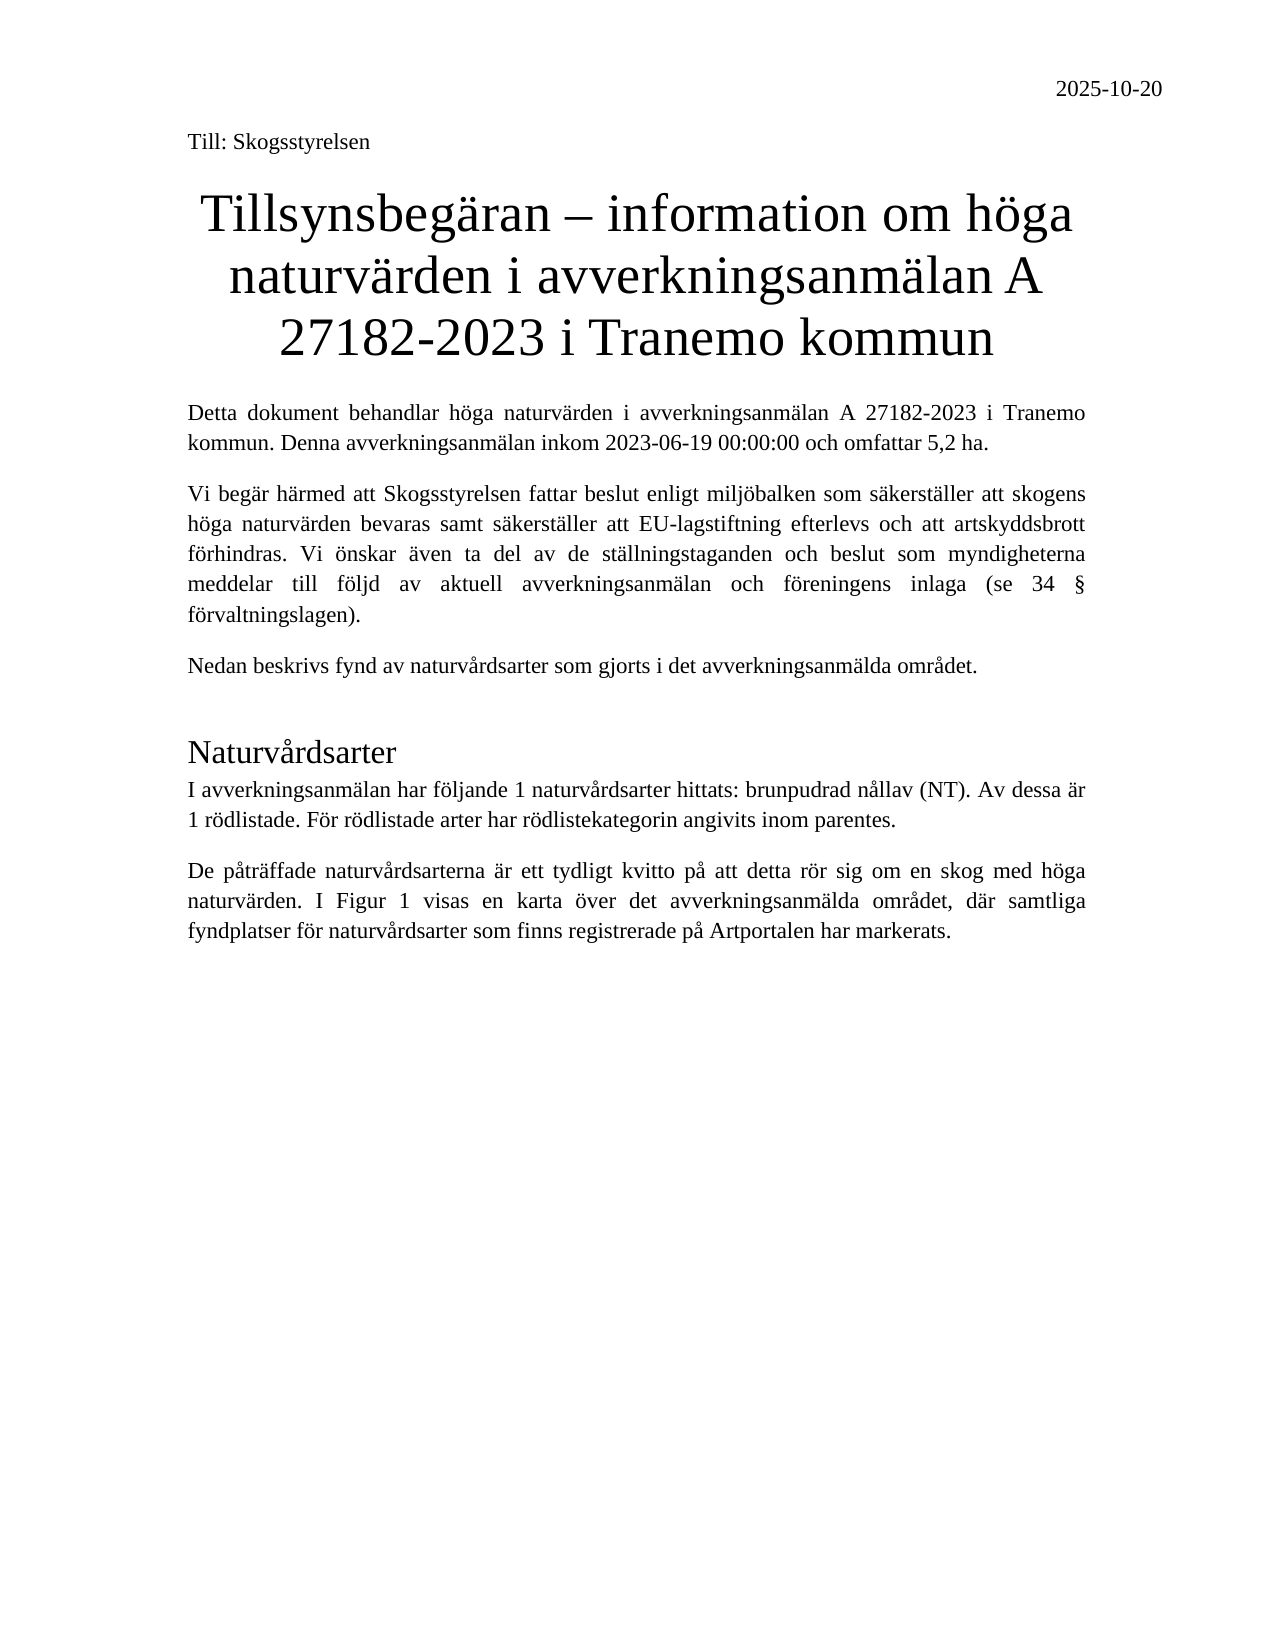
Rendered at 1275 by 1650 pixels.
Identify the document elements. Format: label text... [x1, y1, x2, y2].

text Nedan beskrivs fynd av naturvårdsarter som gjorts i det avverkningsanmälda området. [187, 652, 1087, 678]
text I avverkningsanmälan har följande 1 naturvårdsarter hittats: brunpudrad nållav (NT). Av dessa är 1 rödlistade. För rödlistade arter har rödlistekategorin angivits inom parentes. [187, 776, 1087, 832]
text Detta dokument behandlar höga naturvärden i avverkningsanmälan A 27182-2023 i Tranemo kommun. Denna avverkningsanmälan inkom 2023-06-19 00:00:00 och omfattar 5,2 ha. [187, 398, 1087, 455]
text Vi begär härmed att Skogsstyrelsen fattar beslut enligt miljöbalken som säkerställer att skogens höga naturvärden bevaras samt säkerställer att EU-lagstiftning efterlevs och att artskyddsbrott förhindras. Vi önskar även ta del av de ställningstaganden och beslut som myndigheterna meddelar till följd av aktuell avverkningsanmälan och föreningens inlaga (se 34 § förvaltningslagen). [187, 480, 1087, 627]
subtitle Naturvårdsarter [187, 732, 1087, 770]
text De påträffade naturvårdsarterna är ett tydligt kvitto på att detta rör sig om en skog med höga naturvärden. I Figur 1 visas en karta över det avverkningsanmälda området, där samtliga fyndplatser för naturvårdsarter som finns registrerade på Artportalen har markerats. [187, 857, 1087, 944]
title Tillsynsbegäran – information om höga naturvärden i avverkningsanmälan A 27182-2023 i Tranemo kommun [187, 180, 1087, 367]
